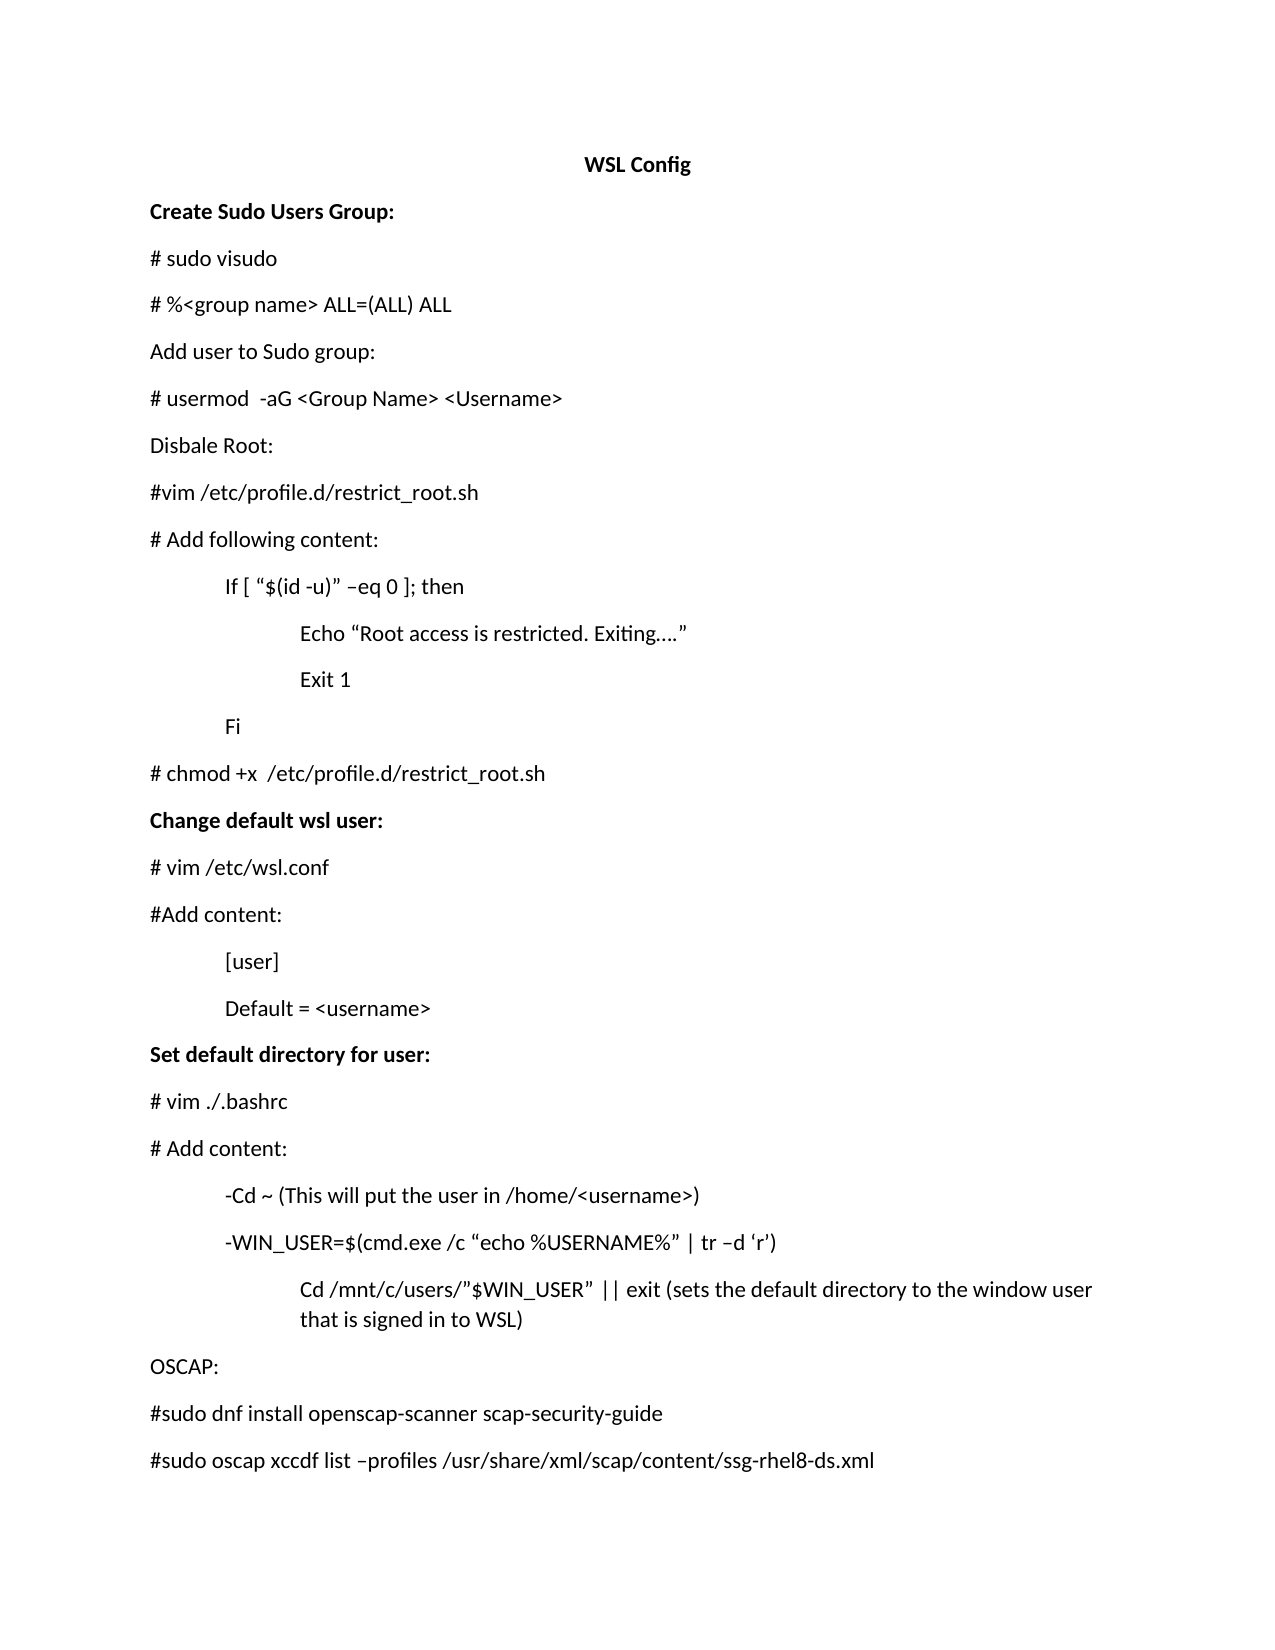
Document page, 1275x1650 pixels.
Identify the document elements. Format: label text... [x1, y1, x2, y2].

text Add user to Sudo group: [150, 337, 1125, 366]
text # Add content: [150, 1134, 1125, 1162]
text If [ “$(id -u)” –eq 0 ]; then [150, 572, 1125, 600]
text # usermod -aG <Group Name> <Username> [150, 384, 1125, 412]
text Disbale Root: [150, 431, 1125, 459]
text Set default directory for user: [150, 1041, 1125, 1069]
text # sudo visudo [150, 244, 1125, 272]
text -Cd ~ (This will put the user in /home/<username>) [150, 1181, 1125, 1209]
text #Add content: [150, 900, 1125, 928]
text Create Sudo Users Group: [150, 197, 1125, 225]
text # Add following content: [150, 525, 1125, 553]
text Fi [150, 712, 1125, 741]
text Exit 1 [150, 666, 1125, 694]
text Change default wsl user: [150, 806, 1125, 834]
text Echo “Root access is restricted. Exiting….” [150, 619, 1125, 647]
text [user] [150, 947, 1125, 975]
text Cd /mnt/c/users/”$WIN_USER” || exit (sets the default directory to the window user that is signed in to WSL) [300, 1275, 1125, 1333]
text # %<group name> ALL=(ALL) ALL [150, 291, 1125, 319]
text # vim ./.bashrc [150, 1087, 1125, 1116]
text # vim /etc/wsl.conf [150, 853, 1125, 881]
text #vim /etc/profile.d/restrict_root.sh [150, 478, 1125, 506]
text -WIN_USER=$(cmd.exe /c “echo %USERNAME%” | tr –d ‘r’) [150, 1228, 1125, 1256]
text # chmod +x /etc/profile.d/restrict_root.sh [150, 759, 1125, 787]
text OSCAP: [150, 1352, 1125, 1380]
text WSL Config [150, 150, 1125, 178]
text #sudo oscap xccdf list –profiles /usr/share/xml/scap/content/ssg-rhel8-ds.xml [150, 1446, 1125, 1474]
text #sudo dnf install openscap-scanner scap-security-guide [150, 1399, 1125, 1427]
text Default = <username> [150, 994, 1125, 1022]
